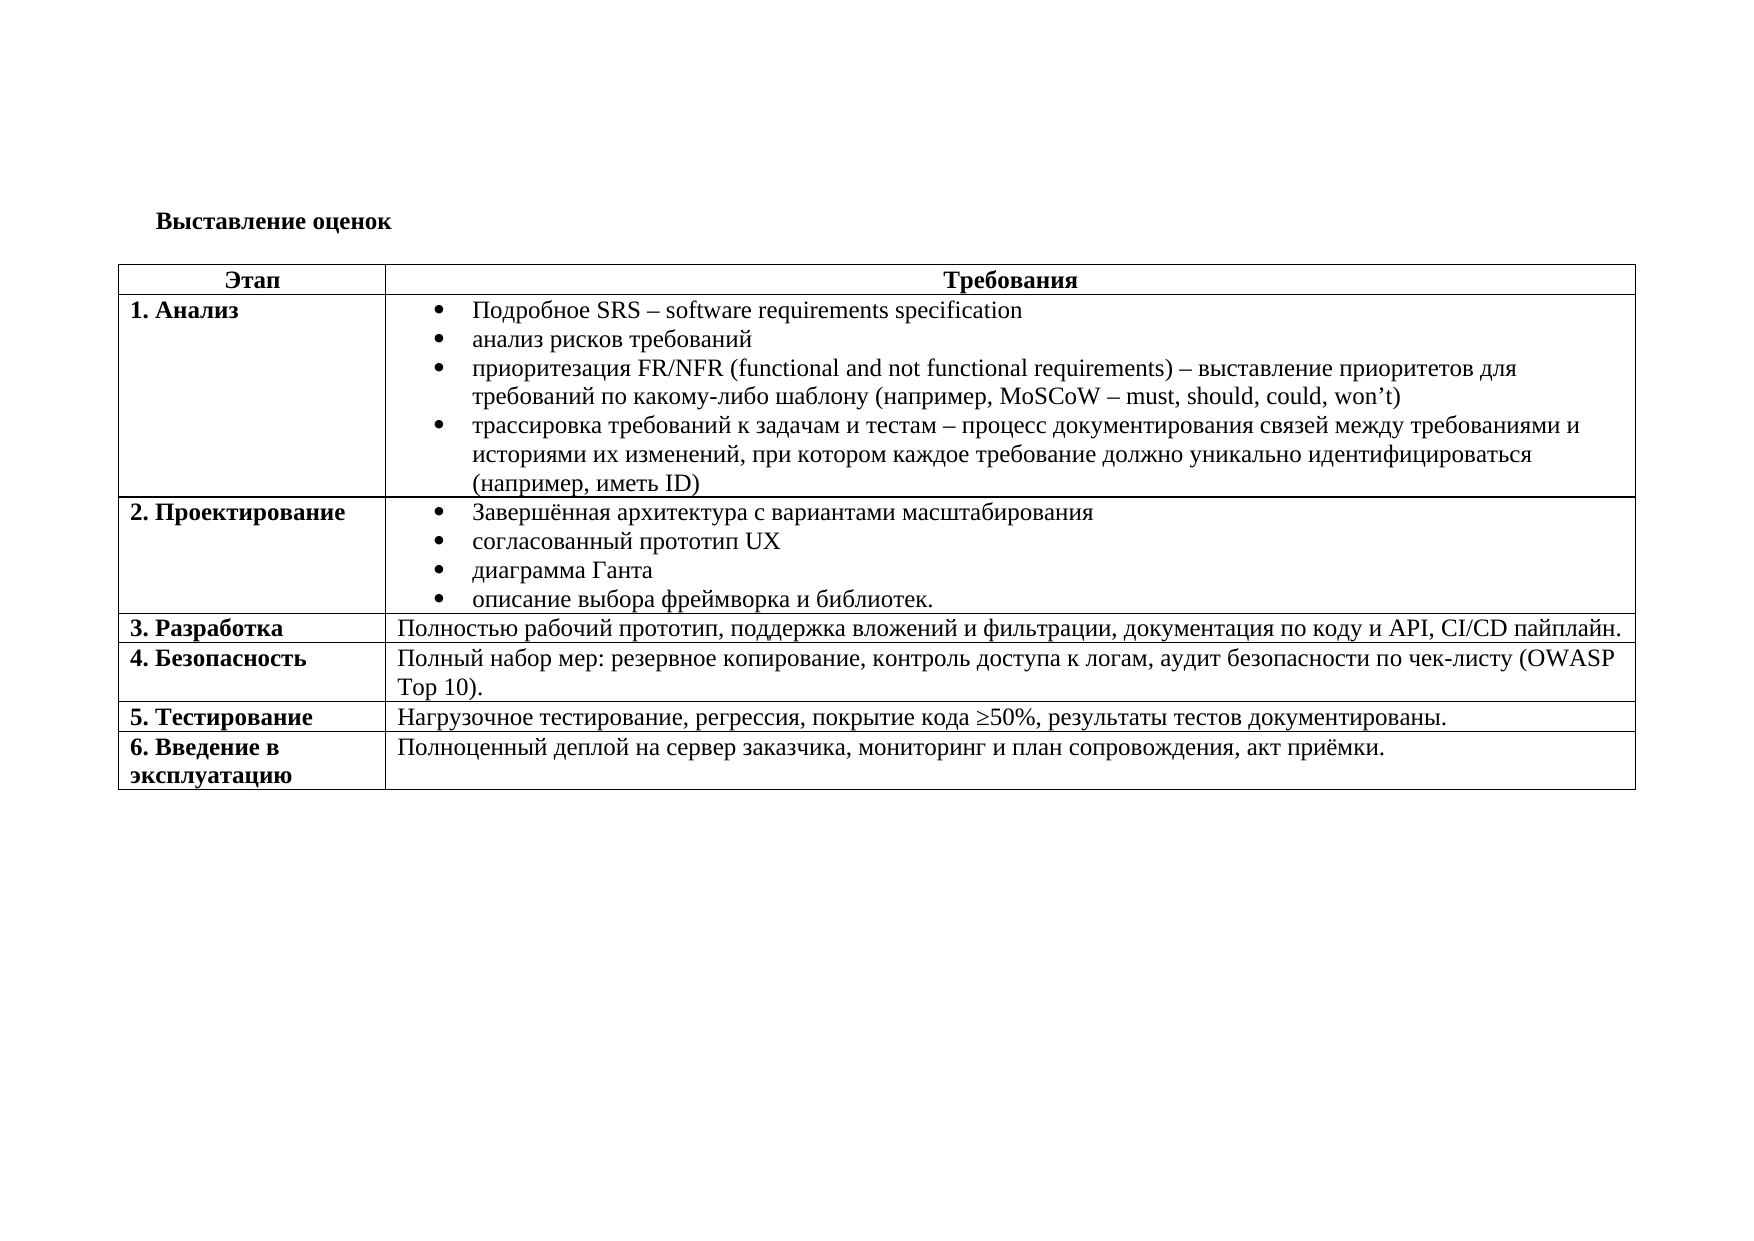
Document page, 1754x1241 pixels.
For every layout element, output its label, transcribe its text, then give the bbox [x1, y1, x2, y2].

table_cell Полный набор мер: резервное копирование, контроль доступа к логам, аудит безопасности по чек-листу (OWASP Top 10). [386, 643, 1635, 701]
table_cell Нагрузочное тестирование, регрессия, покрытие кода ≥50%, результаты тестов документированы. [386, 702, 1635, 731]
table_cell 4. Безопасность [119, 643, 385, 701]
table_cell 6. Введение в эксплуатацию [119, 732, 385, 789]
table_cell 2. Проектирование [119, 498, 385, 612]
table_cell Завершённая архитектура с вариантами масштабирования согласованный прототип UX диаграмма Ганта описание выбора фреймворка и библиотек. [386, 498, 1635, 612]
table_cell Подробное SRS – software requirements specification анализ рисков требований приоритезация FR/NFR (functional and not functional requirements) – выставление приоритетов для требований по какому-либо шаблону (например, MoSCoW – must, should, could, won’t) трассировка требований к задачам и тестам – процесс документирования связей между требованиями и историями их изменений, при котором каждое требование должно уникально идентифицироваться (например, иметь ID) [386, 295, 1635, 496]
table_cell 1. Анализ [119, 295, 385, 496]
table_cell Полноценный деплой на сервер заказчика, мониторинг и план сопровождения, акт приёмки. [386, 732, 1635, 789]
table_header Требования [386, 265, 1635, 294]
text Выставление оценок [156, 206, 1636, 235]
table_cell 5. Тестирование [119, 702, 385, 731]
table_cell 3. Разработка [119, 614, 385, 642]
table_header Этап [119, 265, 385, 294]
table_cell Полностью рабочий прототип, поддержка вложений и фильтрации, документация по коду и API, CI/CD пайплайн. [386, 614, 1635, 642]
